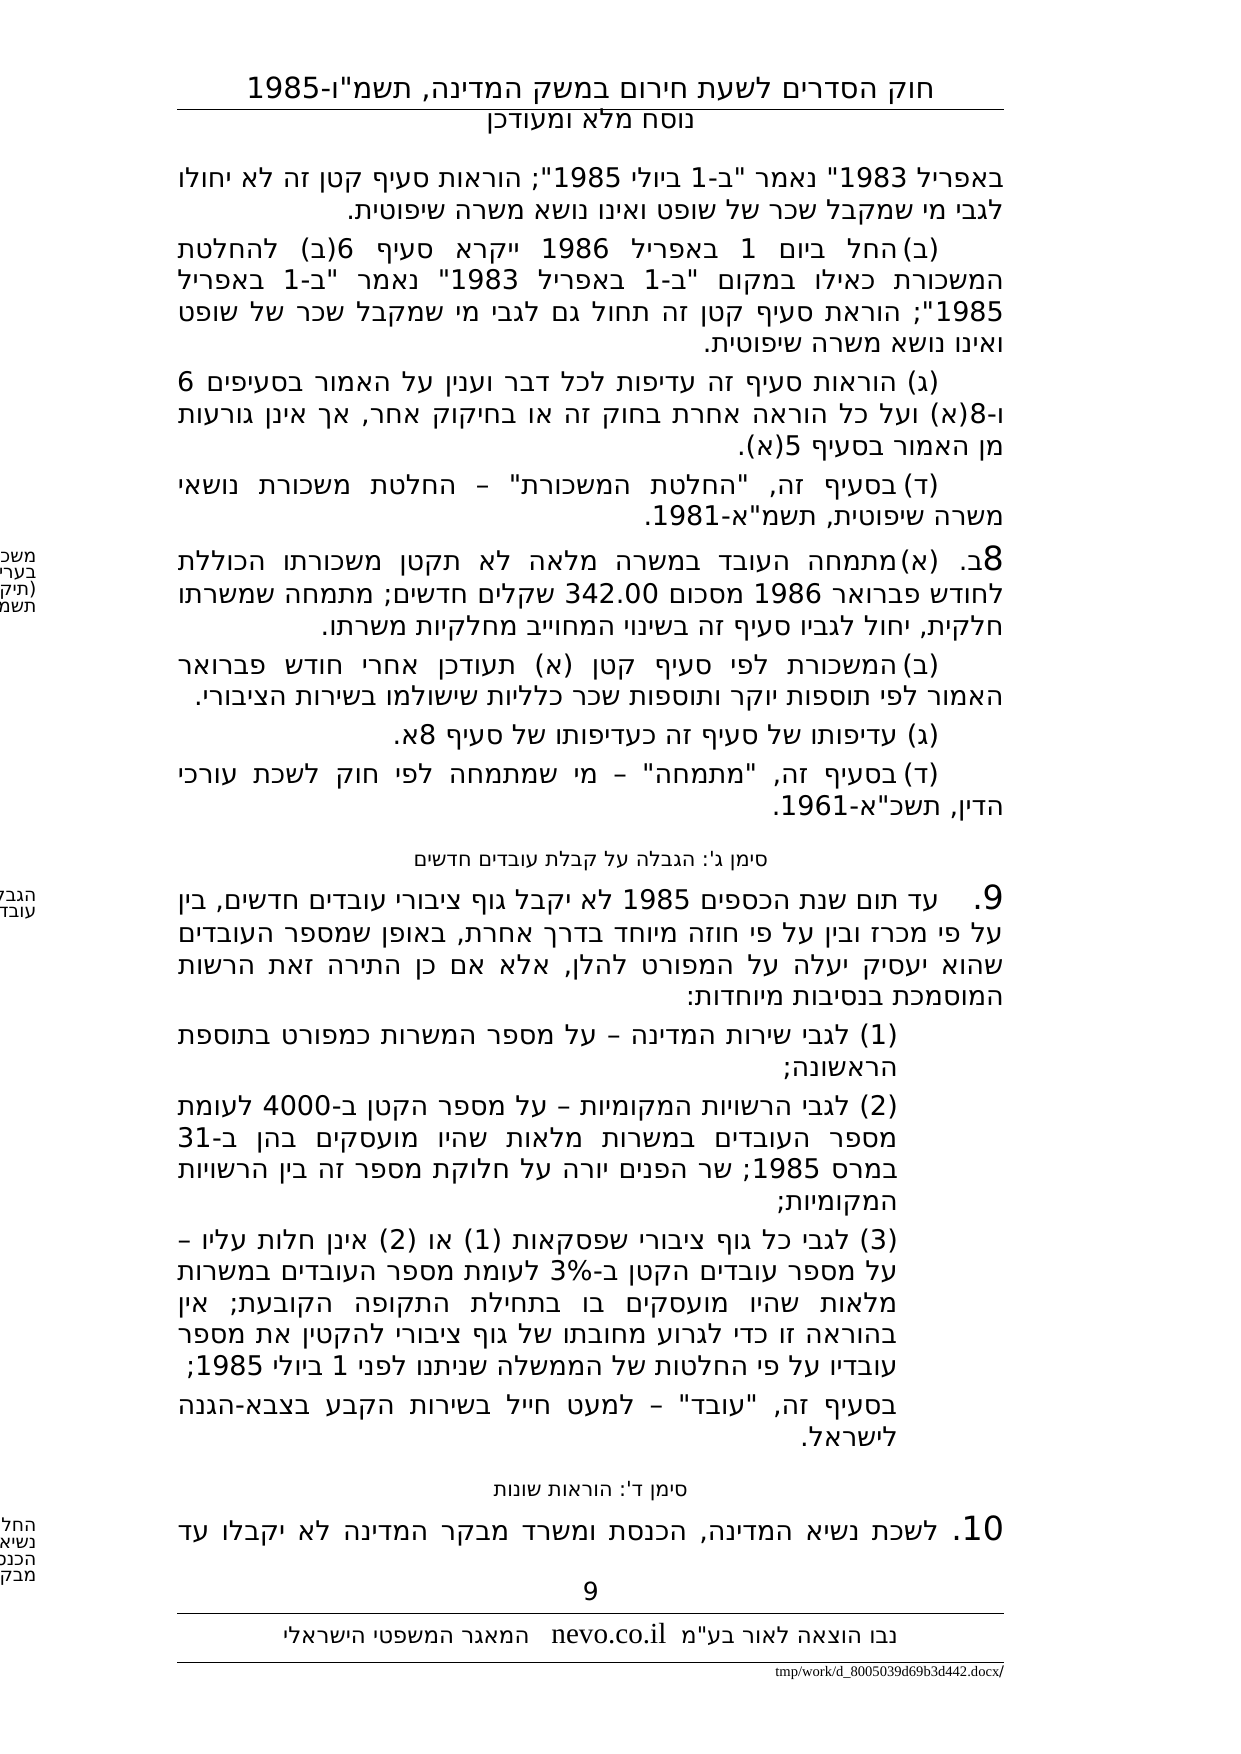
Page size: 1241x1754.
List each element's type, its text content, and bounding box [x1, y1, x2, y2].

text (ג) הוראות סעיף זה עדיפות לכל דבר וענין על האמור בסעיפים 6 ו-8(א) ועל כל הוראה אחרת בחוק זה או בחיקוק אחר, אך אינן גורעות מן האמור בסעיף 5(א). [177, 367, 1004, 461]
text סימן ד': הוראות שונות [177, 1477, 1004, 1502]
text (ג) עדיפותו של סעיף זה כעדיפותו של סעיף 8א. [177, 720, 1004, 751]
text סימן ג': הגבלה על קבלת עובדים חדשים [177, 847, 1004, 871]
text (2) לגבי הרשויות המקומיות – על מספר הקטן ב-4000 לעומת מספר העובדים במשרות מלאות שהיו מועסקים בהן ב-31 במרס 1985; שר הפנים יורה על חלוקת מספר זה בין הרשויות המקומיות; [177, 1090, 898, 1217]
text בסעיף זה, "עובד" – למעט חייל בשירות הקבע בצבא-הגנה לישראל. [177, 1389, 898, 1452]
text (ב) המשכורת לפי סעיף קטן (א) תעודכן אחרי חודש פברואר האמור לפי תוספות יוקר ותוספות שכר כלליות שישולמו בשירות הציבורי. [177, 649, 1004, 712]
text (ד) בסעיף זה, "מתמחה" – מי שמתמחה לפי חוק לשכת עורכי הדין, תשכ"א-1961. [177, 759, 1004, 822]
text (ב) החל ביום 1 באפריל 1986 ייקרא סעיף 6(ב) להחלטת המשכורת כאילו במקום "ב-1 באפריל 1983" נאמר "ב-1 באפריל 1985"; הוראת סעיף קטן זה תחול גם לגבי מי שמקבל שכר של שופט ואינו נושא משרה שיפוטית. [177, 233, 1004, 359]
text (ד) בסעיף זה, "החלטת המשכורת" – החלטת משכורת נושאי משרה שיפוטית, תשמ"א-1981. [177, 469, 1004, 532]
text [177, 162, 1004, 226]
text 9. עד תום שנת הכספים 1985 לא יקבל גוף ציבורי עובדים חדשים, בין על פי מכרז ובין על פי חוזה מיוחד בדרך אחרת, באופן שמספר העובדים שהוא יעסיק יעלה על המפורט להלן, אלא אם כן התירה זאת הרשות המוסמכת בנסיבות מיוחדות: [177, 879, 1004, 1012]
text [177, 1509, 1004, 1548]
text 8ב. (א) מתמחה העובד במשרה מלאה לא תקטן משכורתו הכוללת לחודש פברואר 1986 מסכום 342.00 שקלים חדשים; מתמחה שמשרתו חלקית, יחול לגביו סעיף זה בשינוי המחוייב מחלקיות משרתו. [177, 539, 1004, 642]
text (1) לגבי שירות המדינה – על מספר המשרות כמפורט בתוספת הראשונה; [177, 1020, 898, 1083]
text (3) לגבי כל גוף ציבורי שפסקאות (1) או (2) אינן חלות עליו – על מספר עובדים הקטן ב-3% לעומת מספר העובדים במשרות מלאות שהיו מועסקים בו בתחילת התקופה הקובעת; אין בהוראה זו כדי לגרוע מחובתו של גוף ציבורי להקטין את מספר עובדיו על פי החלטות של הממשלה שניתנו לפני 1 ביולי 1985; [177, 1224, 898, 1382]
